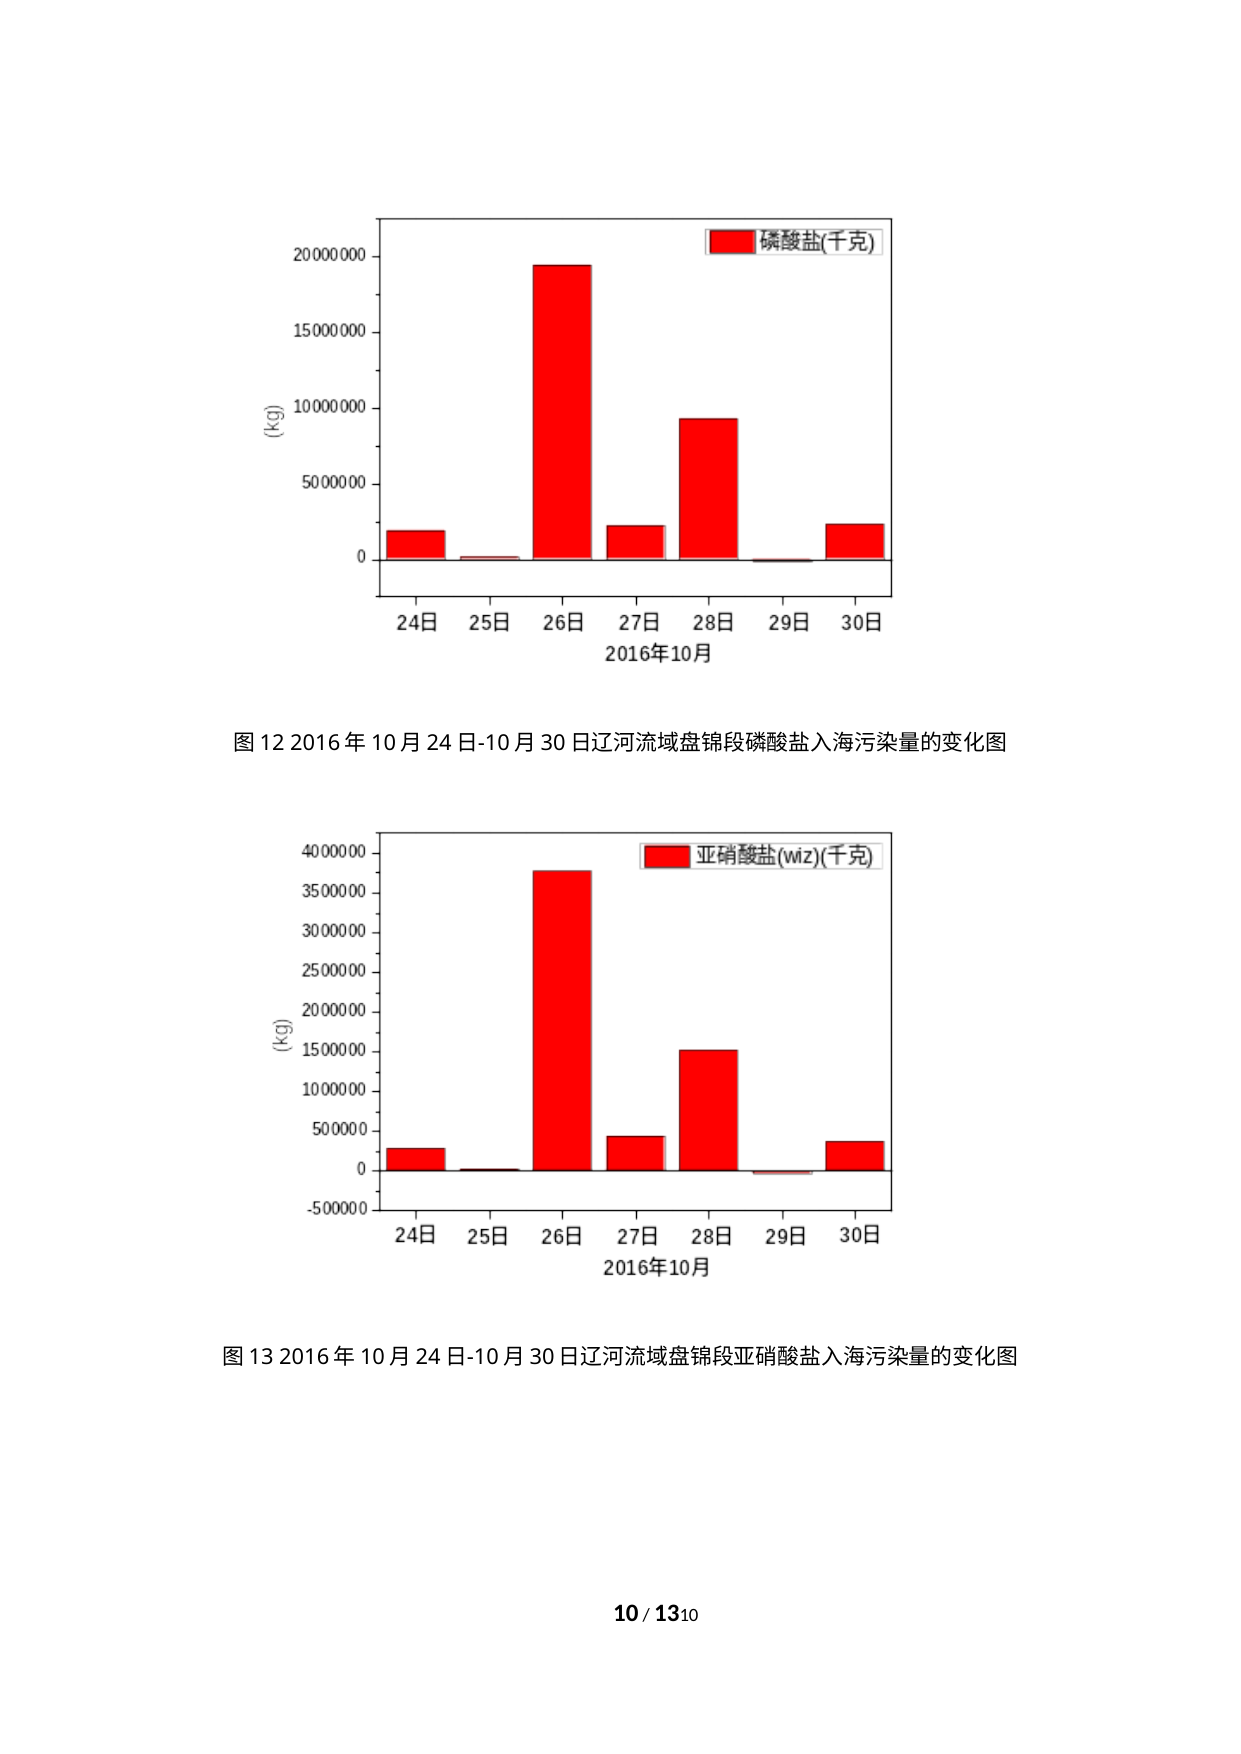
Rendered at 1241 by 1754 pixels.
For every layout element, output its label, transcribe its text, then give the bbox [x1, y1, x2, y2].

text 图12 2016年10月24日-10月30日辽河流域盘锦段磷酸盐入海污染量的变化图 [187, 724, 1053, 757]
text 图13 2016年10月24日-10月30日辽河流域盘锦段亚硝酸盐入海污染量的变化图 [187, 1338, 1053, 1371]
